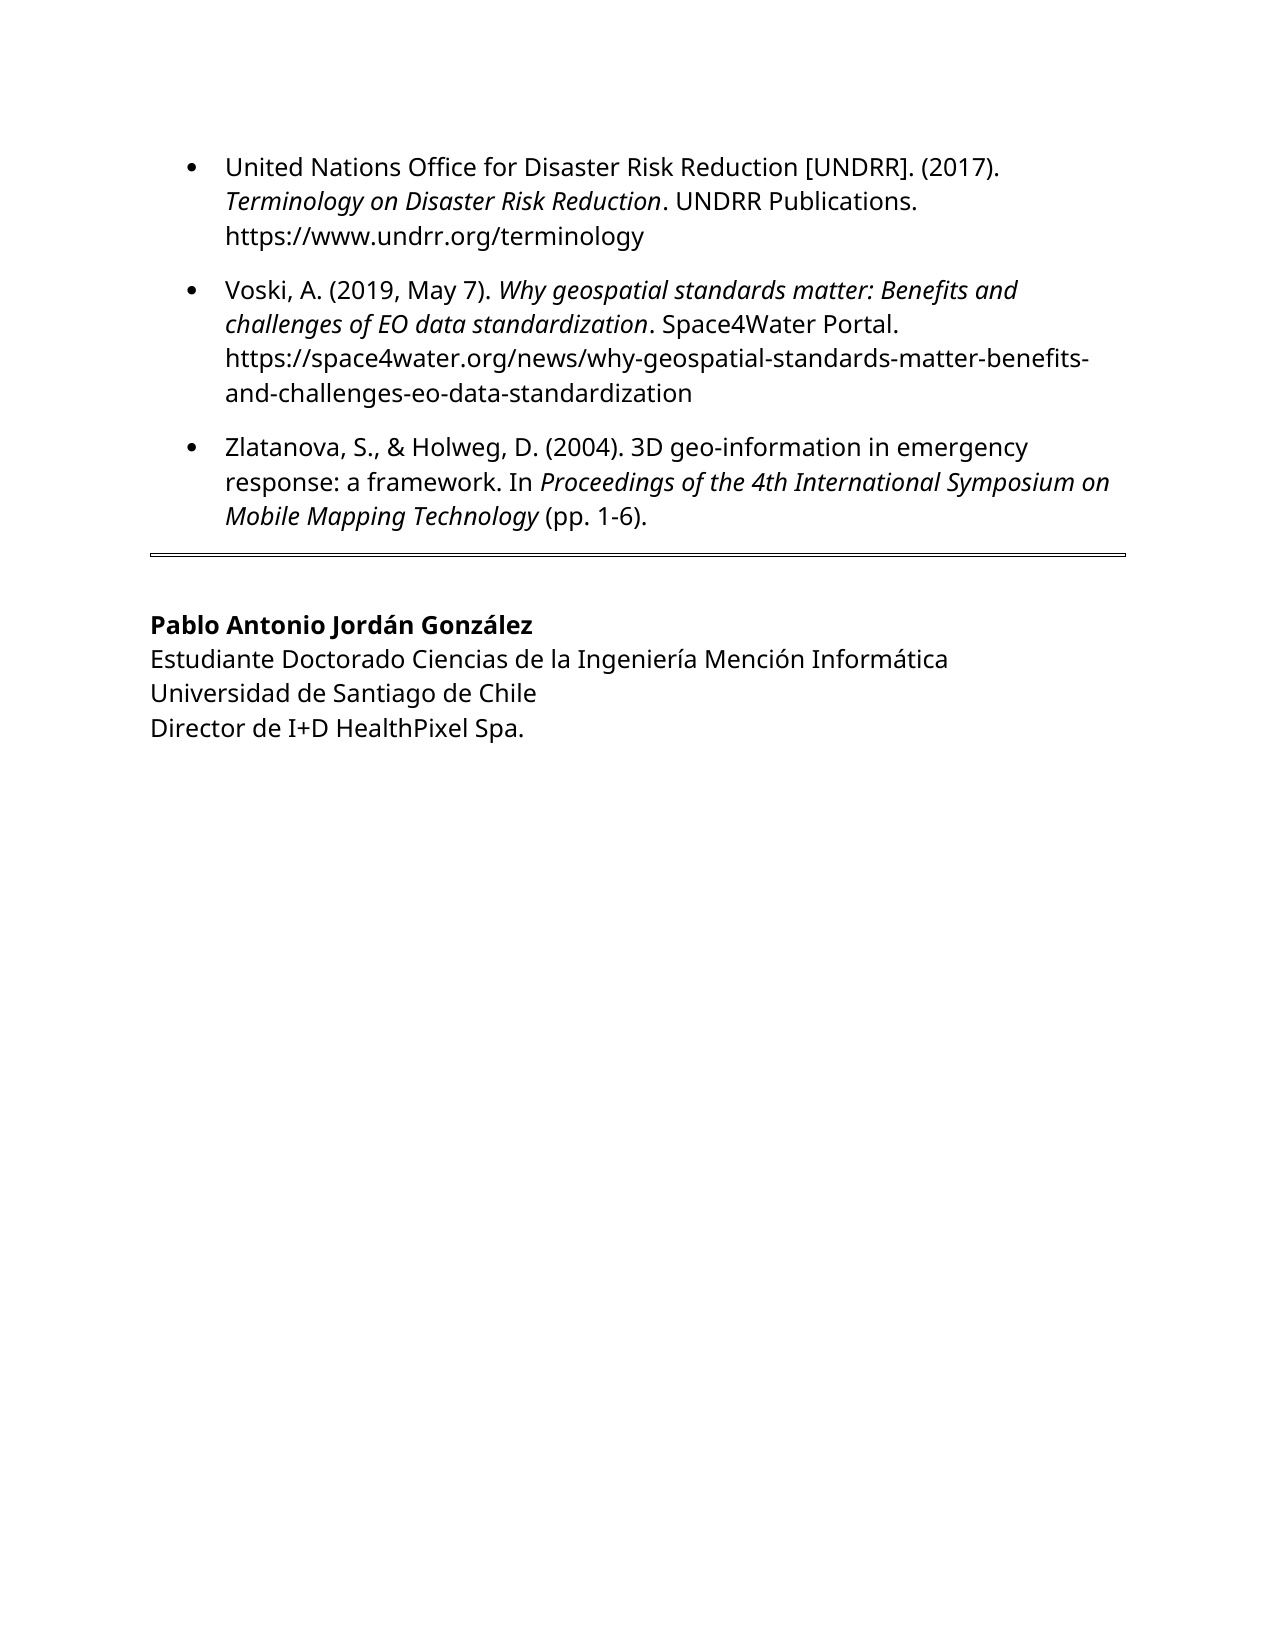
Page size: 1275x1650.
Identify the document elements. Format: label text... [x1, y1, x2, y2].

text Pablo Antonio Jordán González Estudiante Doctorado Ciencias de la Ingeniería Mención Informática Universidad de Santiago de Chile Director de I+D HealthPixel Spa. [150, 608, 1125, 744]
list United Nations Office for Disaster Risk Reduction [UNDRR]. (2017). Terminology on Disaster Risk Reduction. UNDRR Publications. https://www.undrr.org/terminology [187, 150, 1125, 252]
list Zlatanova, S., & Holweg, D. (2004). 3D geo-information in emergency response: a framework. In Proceedings of the 4th International Symposium on Mobile Mapping Technology (pp. 1-6). [187, 430, 1125, 532]
list Voski, A. (2019, May 7). Why geospatial standards matter: Benefits and challenges of EO data standardization. Space4Water Portal. https://space4water.org/news/why-geospatial-standards-matter-benefits-and-challenges-eo-data-standardization [187, 273, 1125, 409]
